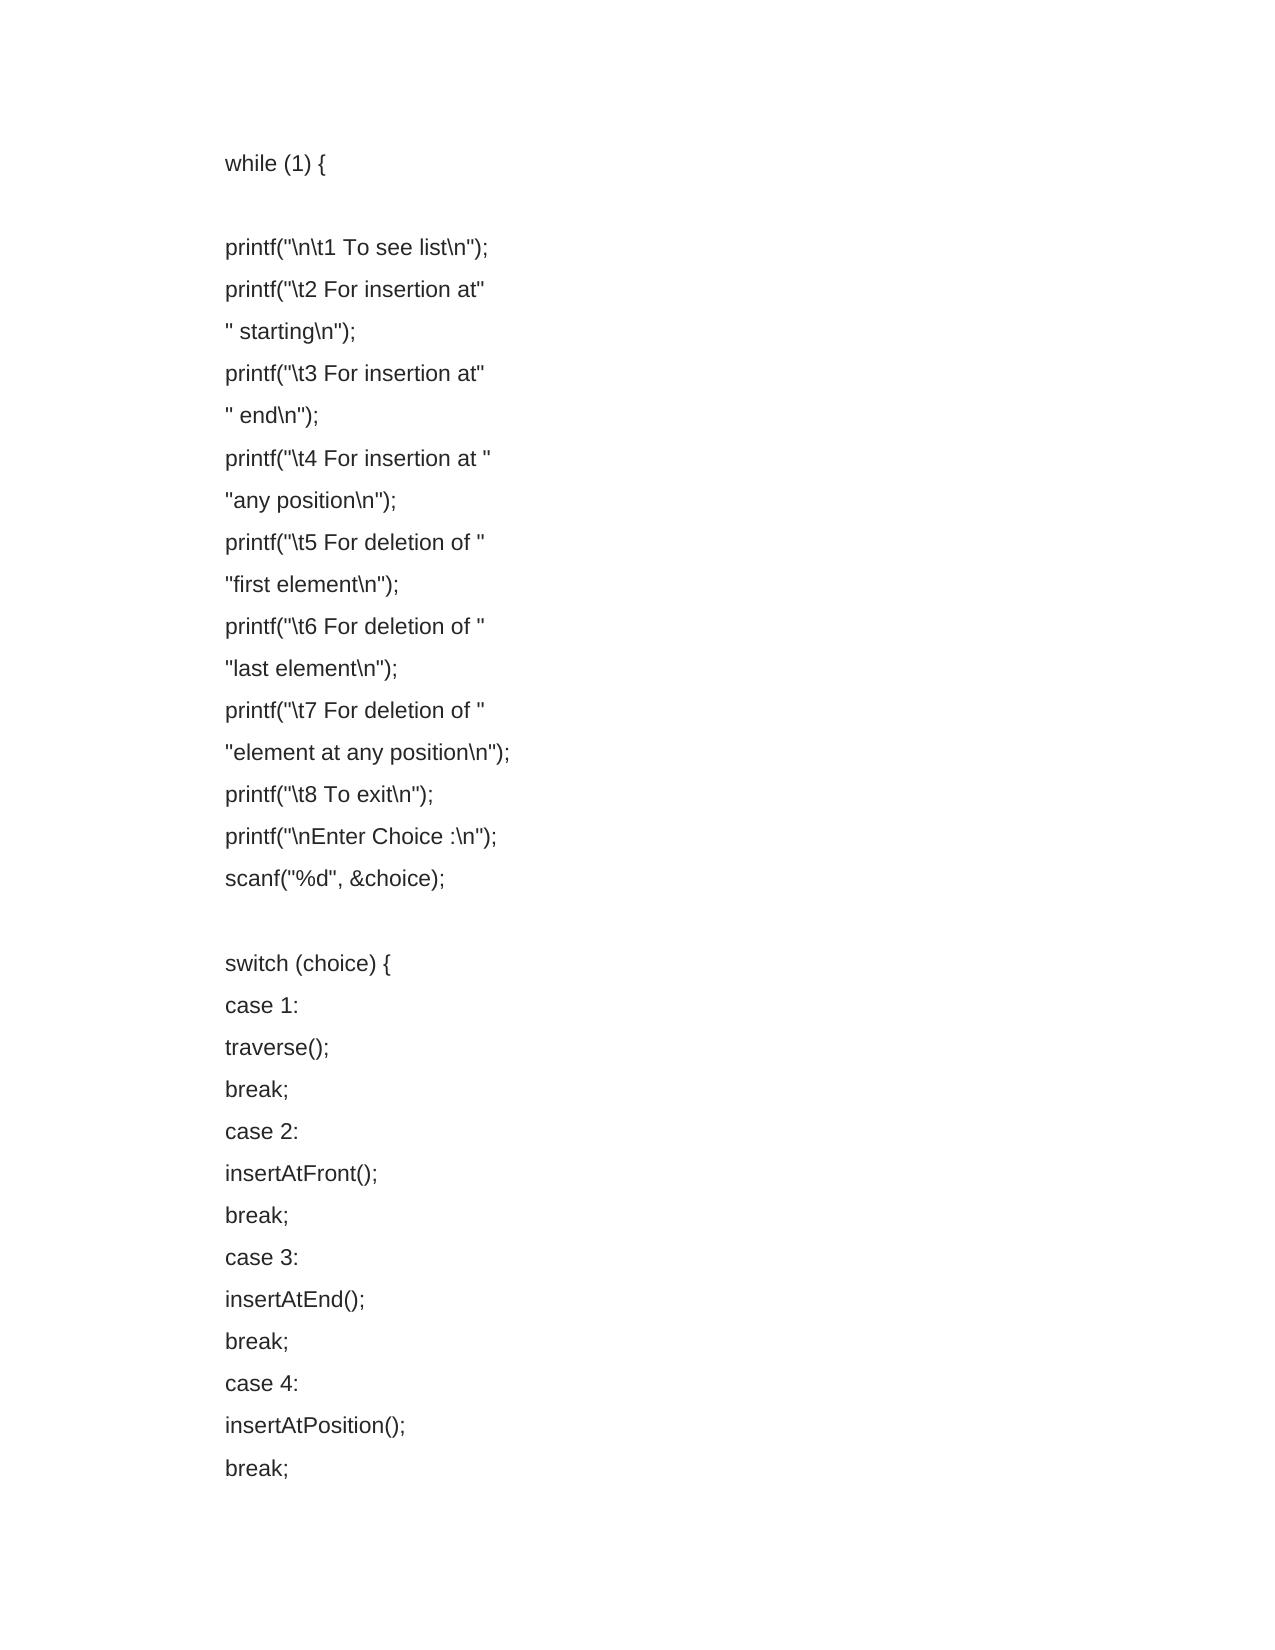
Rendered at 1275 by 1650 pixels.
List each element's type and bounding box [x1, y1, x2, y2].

list [187, 150, 1125, 1481]
